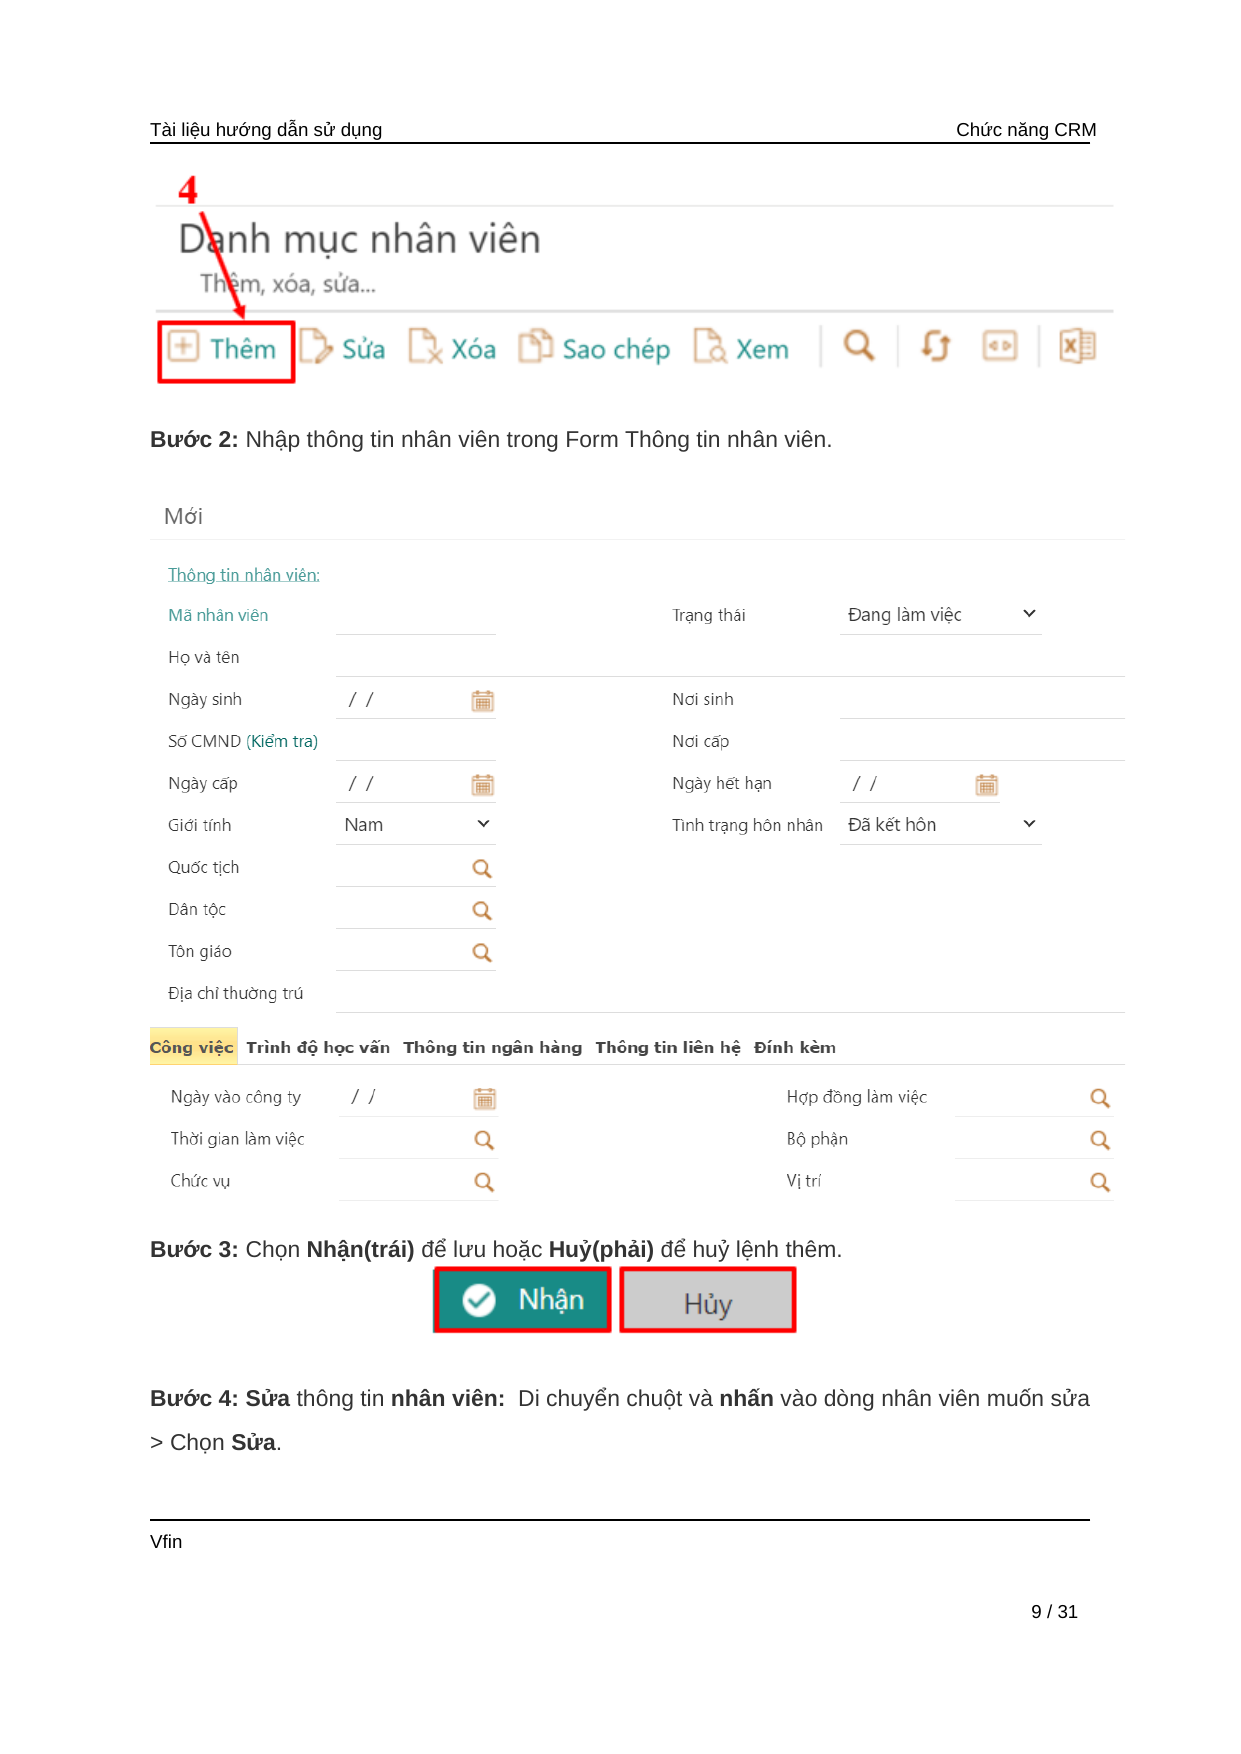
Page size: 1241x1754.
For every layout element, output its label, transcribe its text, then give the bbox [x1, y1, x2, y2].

text Bước 3: Chọn Nhận(trái) để lưu hoặc Huỷ(phải) để huỷ lệnh thêm. [150, 1219, 1090, 1263]
picture [150, 497, 1125, 1201]
text Bước 4: Sửa thông tin nhân viên: Di chuyển chuột và nhấn vào dòng nhân viên muốn sửa > Chọn Sửa. [150, 1367, 1090, 1455]
picture [150, 170, 1125, 390]
picture [416, 1262, 824, 1349]
text Bước 2: Nhập thông tin nhân viên trong Form Thông tin nhân viên. [150, 408, 1090, 452]
